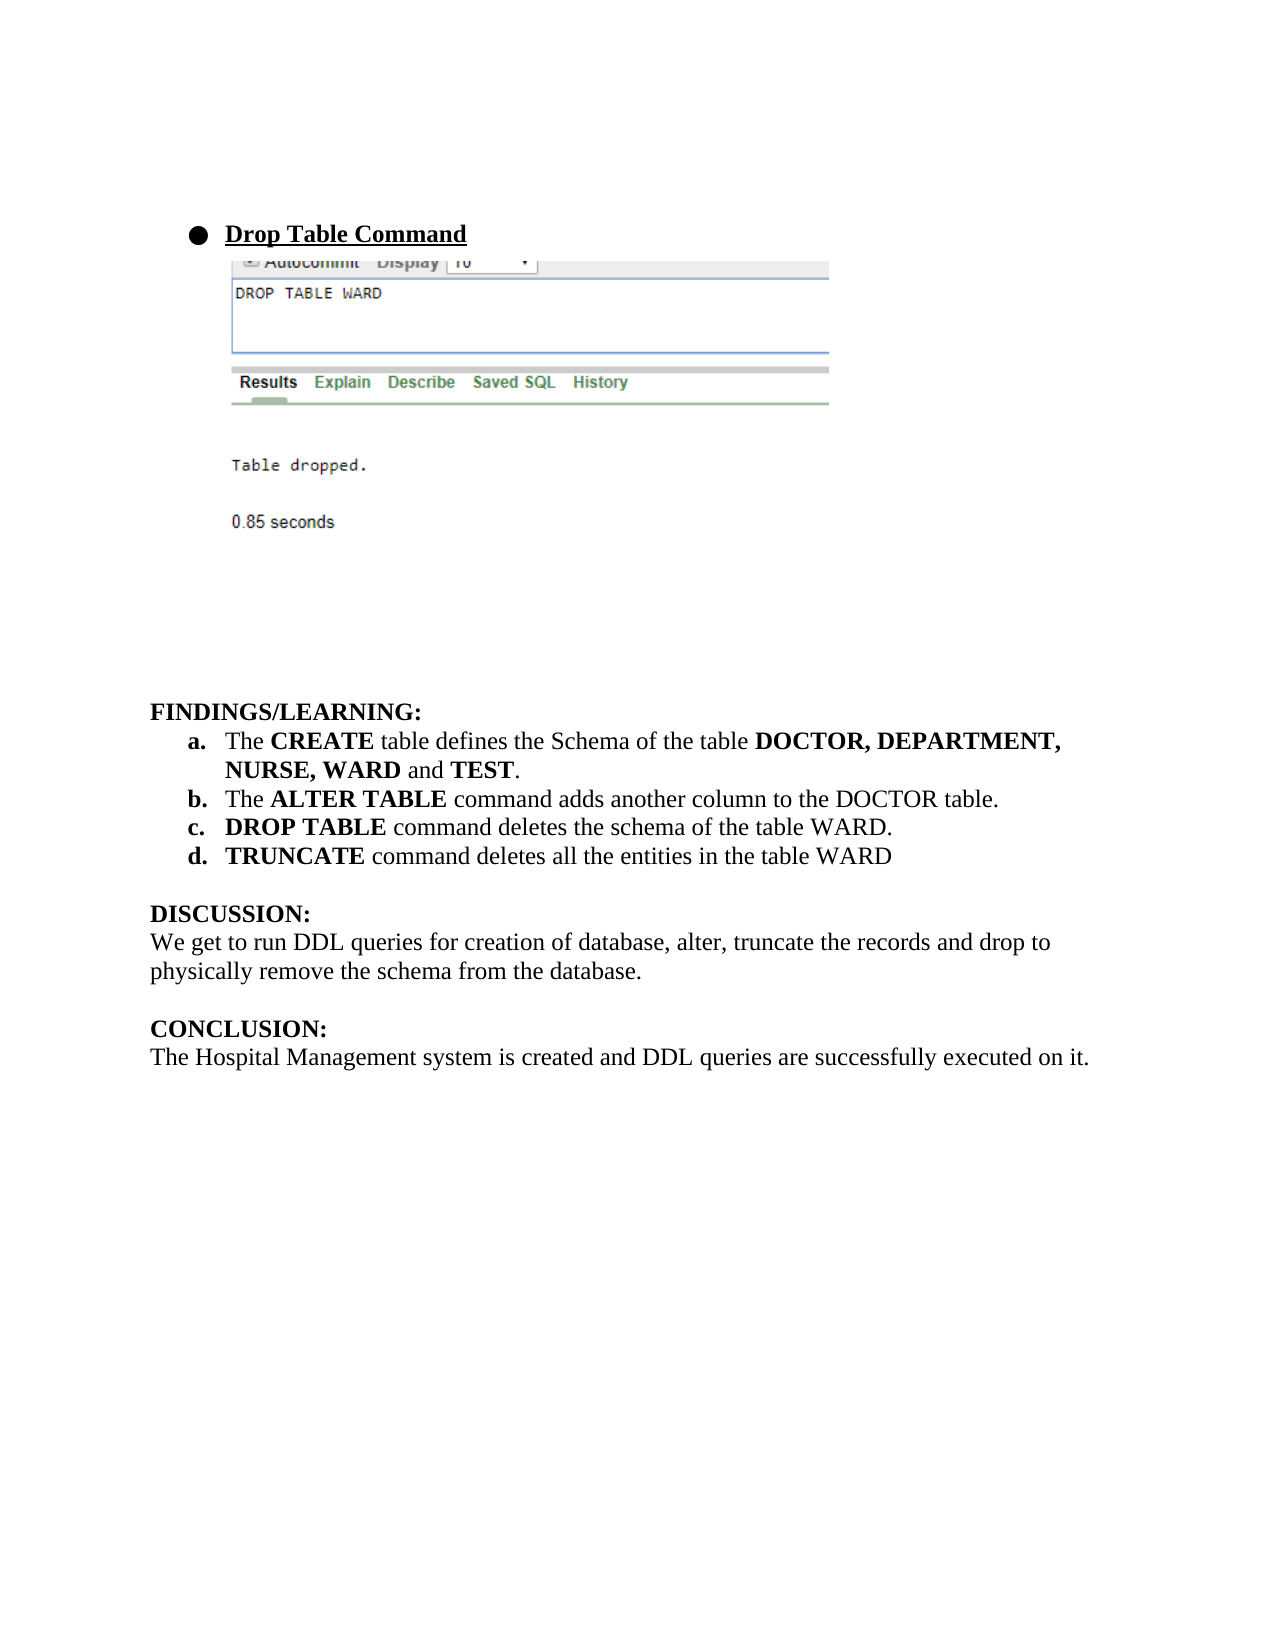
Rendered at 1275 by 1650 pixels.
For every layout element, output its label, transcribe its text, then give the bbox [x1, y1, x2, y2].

list DROP TABLE command deletes the schema of the table WARD. [187, 812, 1125, 841]
list The ALTER TABLE command adds another column to the DOCTOR table. [187, 784, 1125, 812]
list The CREATE table defines the Schema of the table DOCTOR, DEPARTMENT, NURSE, WARD and TEST. [187, 726, 1125, 784]
text DISCUSSION: [150, 899, 1125, 927]
list TRUNCATE command deletes all the entities in the table WARD [187, 841, 1125, 870]
text The Hospital Management system is created and DDL queries are successfully executed on it. [150, 1042, 1125, 1071]
list Drop Table Command [187, 206, 1125, 257]
text We get to run DDL queries for creation of database, alter, truncate the records and drop to physically remove the schema from the database. [150, 927, 1125, 985]
picture [225, 261, 830, 594]
text FINDINGS/LEARNING: [150, 697, 1125, 726]
text CONCLUSION: [150, 1014, 1125, 1042]
